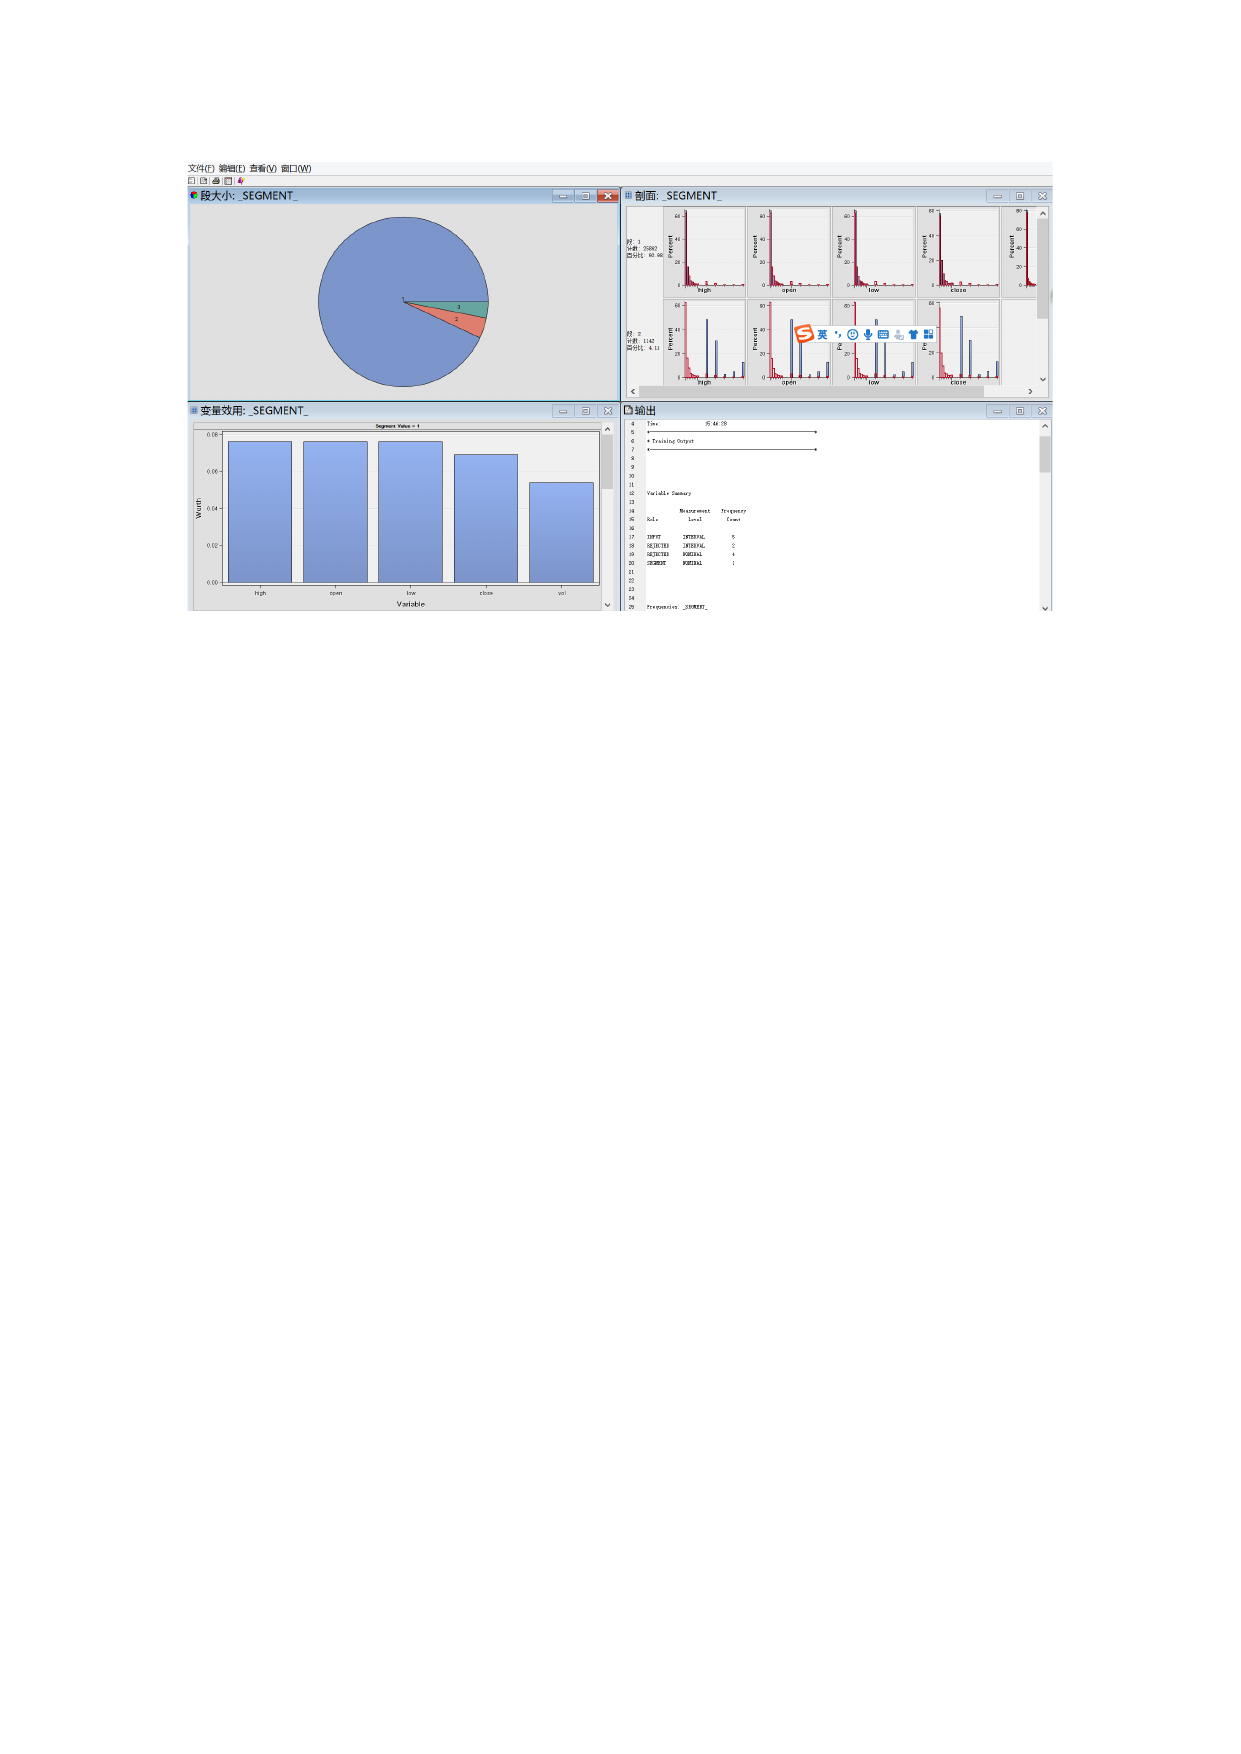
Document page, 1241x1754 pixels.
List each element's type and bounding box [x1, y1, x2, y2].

picture [187, 162, 1053, 611]
